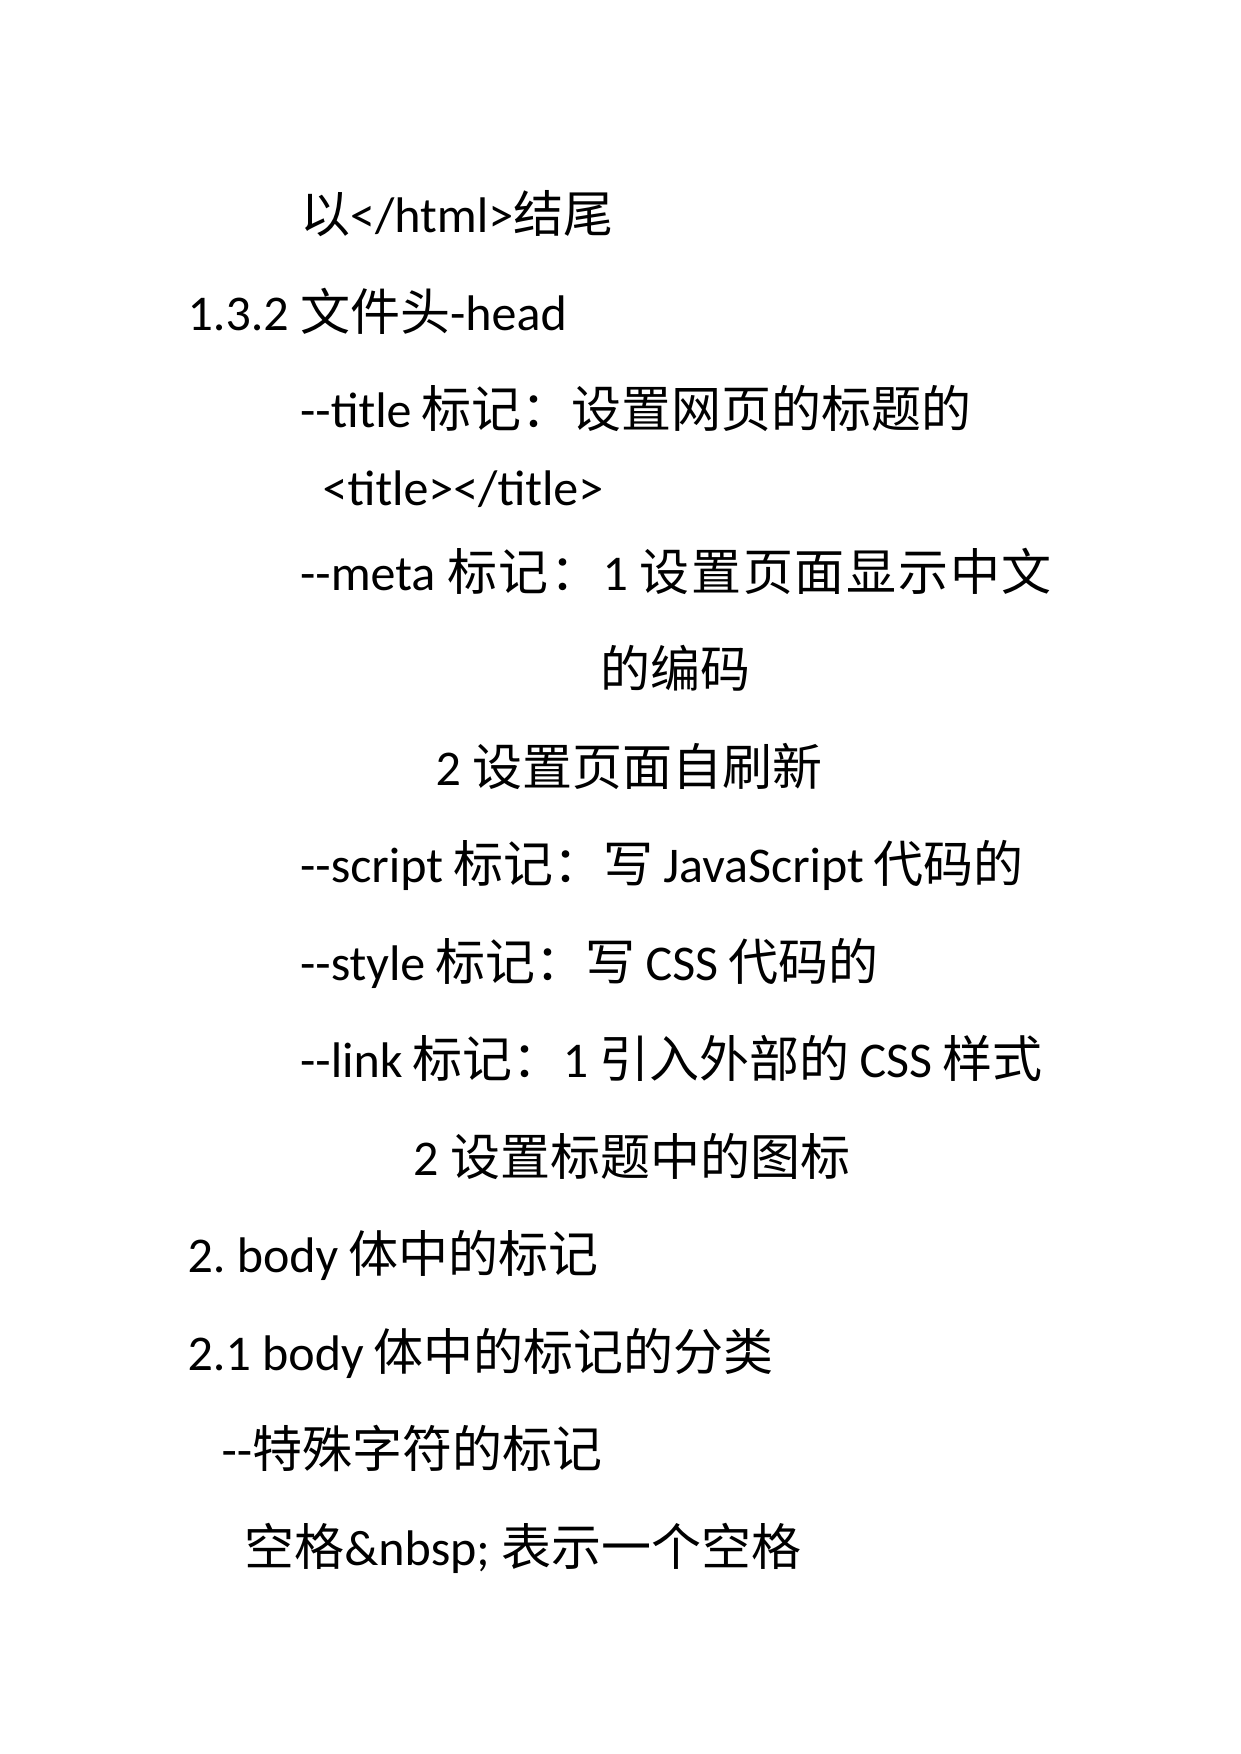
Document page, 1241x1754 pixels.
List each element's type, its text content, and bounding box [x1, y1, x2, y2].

text --特殊字符的标记 [187, 1397, 1053, 1494]
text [300, 162, 1053, 259]
list 2 设置页面自刷新 [300, 714, 1053, 812]
list 文件头-head [187, 259, 1053, 357]
text 空格&nbsp; 表示一个空格 [187, 1494, 1053, 1592]
list --title标记：设置网页的标题的 [300, 357, 1053, 454]
list --style标记：写CSS代码的 [300, 909, 1053, 1007]
list <title></title> [300, 454, 1053, 519]
list 2 设置标题中的图标 [300, 1104, 1053, 1202]
text 2. body体中的标记 [187, 1202, 1053, 1299]
list --script标记：写JavaScript代码的 [300, 812, 1053, 909]
list --meta标记：1设置页面显示中文的编码 [300, 519, 1053, 714]
list --link标记：1 引入外部的CSS样式 [300, 1007, 1053, 1104]
text 2.1 body体中的标记的分类 [187, 1299, 1053, 1397]
